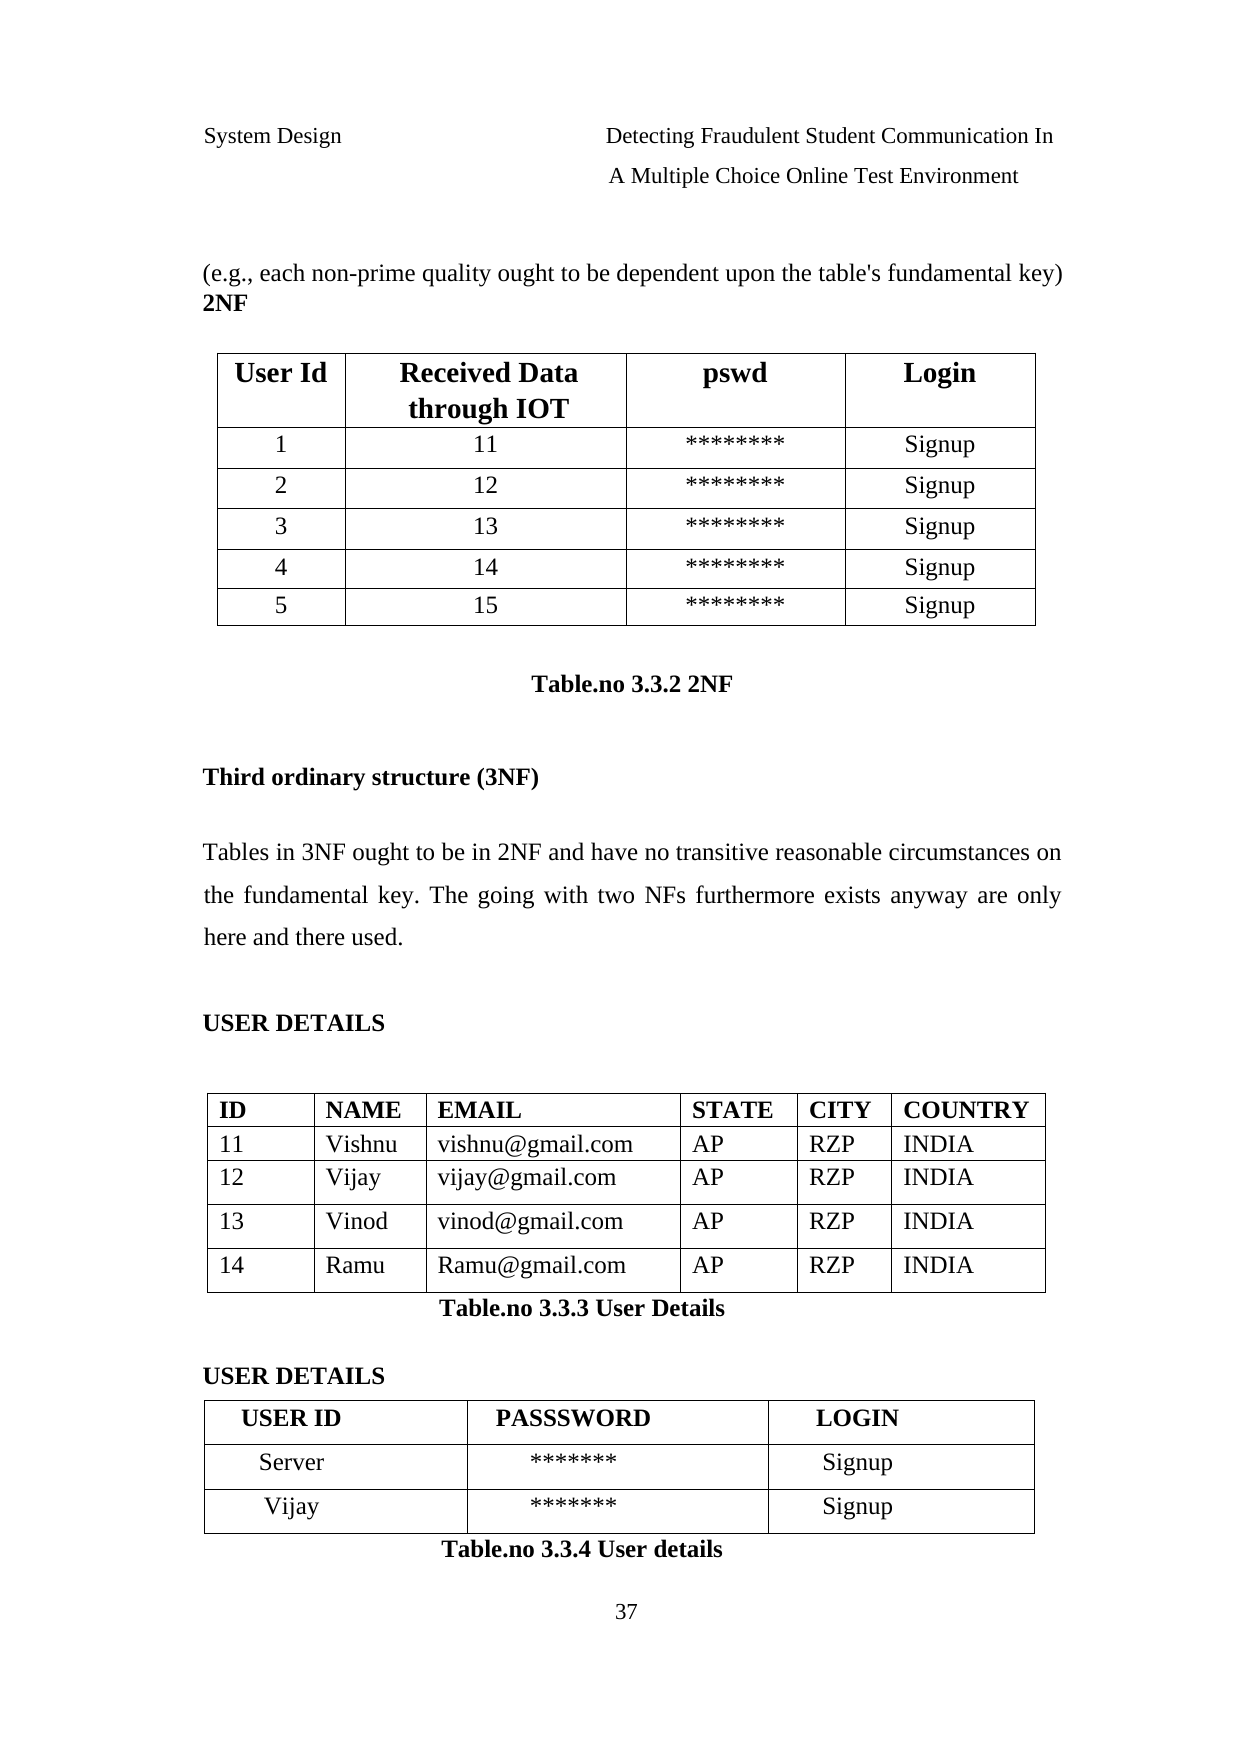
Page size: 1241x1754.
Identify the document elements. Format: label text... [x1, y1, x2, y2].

table_header Received Data through IOT [346, 354, 626, 427]
table_cell Signup [846, 428, 1035, 468]
text Table.no 3.3.3 User Details [249, 1293, 915, 1322]
table_cell ******* [468, 1490, 768, 1533]
subtitle Third ordinary structure (3NF) [202, 762, 1186, 790]
table_cell INDIA [892, 1249, 1045, 1292]
table_cell 12 [208, 1161, 314, 1204]
table_cell ******** [627, 589, 845, 625]
subtitle USER DETAILS [202, 1008, 1186, 1037]
table_cell RZP [798, 1161, 891, 1204]
table_header EMAIL [427, 1094, 680, 1126]
table_cell RZP [798, 1249, 891, 1292]
table_cell Vijay [205, 1490, 467, 1533]
table_cell 14 [208, 1249, 314, 1292]
table_cell 12 [346, 469, 626, 508]
table_header Login [846, 354, 1035, 427]
table_cell Signup [769, 1490, 1034, 1533]
table_cell Server [205, 1445, 467, 1488]
table_cell vishnu@gmail.com [427, 1127, 680, 1160]
table_cell 15 [346, 589, 626, 625]
table_cell 4 [218, 550, 345, 588]
table_cell AP [681, 1127, 797, 1160]
table_cell Signup [769, 1445, 1034, 1488]
table_cell ******** [627, 550, 845, 588]
table_cell AP [681, 1249, 797, 1292]
table_header PASSSWORD [468, 1401, 768, 1444]
table_cell Signup [846, 550, 1035, 588]
table_cell 3 [218, 509, 345, 549]
table_header USER ID [205, 1401, 467, 1444]
table_cell Vinod [315, 1205, 426, 1248]
table_cell 11 [346, 428, 626, 468]
table_cell ******** [627, 469, 845, 508]
table_cell Ramu@gmail.com [427, 1249, 680, 1292]
table_header ID [208, 1094, 314, 1126]
subtitle 2NF [202, 288, 1186, 317]
table_cell 13 [208, 1205, 314, 1248]
table_header LOGIN [769, 1401, 1034, 1444]
table_cell RZP [798, 1205, 891, 1248]
table_cell AP [681, 1161, 797, 1204]
table_cell ******* [468, 1445, 768, 1488]
table_cell vijay@gmail.com [427, 1161, 680, 1204]
table_cell ******** [627, 428, 845, 468]
table_header NAME [315, 1094, 426, 1126]
table_header CITY [798, 1094, 891, 1126]
table_cell 5 [218, 589, 345, 625]
text Table.no 3.3.2 2NF [249, 669, 1016, 698]
table_cell Ramu [315, 1249, 426, 1292]
table_cell vinod@gmail.com [427, 1205, 680, 1248]
table_cell INDIA [892, 1205, 1045, 1248]
text (e.g., each non-prime quality ought to be dependent upon the table's fundamental key) [202, 258, 1186, 287]
table_cell RZP [798, 1127, 891, 1160]
table_header COUNTRY [892, 1094, 1045, 1126]
table_cell 1 [218, 428, 345, 468]
table_cell 11 [208, 1127, 314, 1160]
table_cell 2 [218, 469, 345, 508]
text Tables in 3NF ought to be in 2NF and have no transitive reasonable circumstances on the fundamental key. The going with two NFs furthermore exists anyway are only here and there used. [202, 837, 1063, 951]
text Table.no 3.3.4 User details [249, 1534, 915, 1563]
table_cell Vishnu [315, 1127, 426, 1160]
table_cell 14 [346, 550, 626, 588]
table_cell Signup [846, 589, 1035, 625]
table_header STATE [681, 1094, 797, 1126]
table_cell INDIA [892, 1127, 1045, 1160]
table_cell Vijay [315, 1161, 426, 1204]
table_cell Signup [846, 469, 1035, 508]
subtitle USER DETAILS [202, 1361, 1186, 1389]
table_header User Id [218, 354, 345, 427]
table_header pswd [627, 354, 845, 427]
table_cell 13 [346, 509, 626, 549]
table_cell AP [681, 1205, 797, 1248]
table_cell INDIA [892, 1161, 1045, 1204]
table_cell ******** [627, 509, 845, 549]
table_cell Signup [846, 509, 1035, 549]
